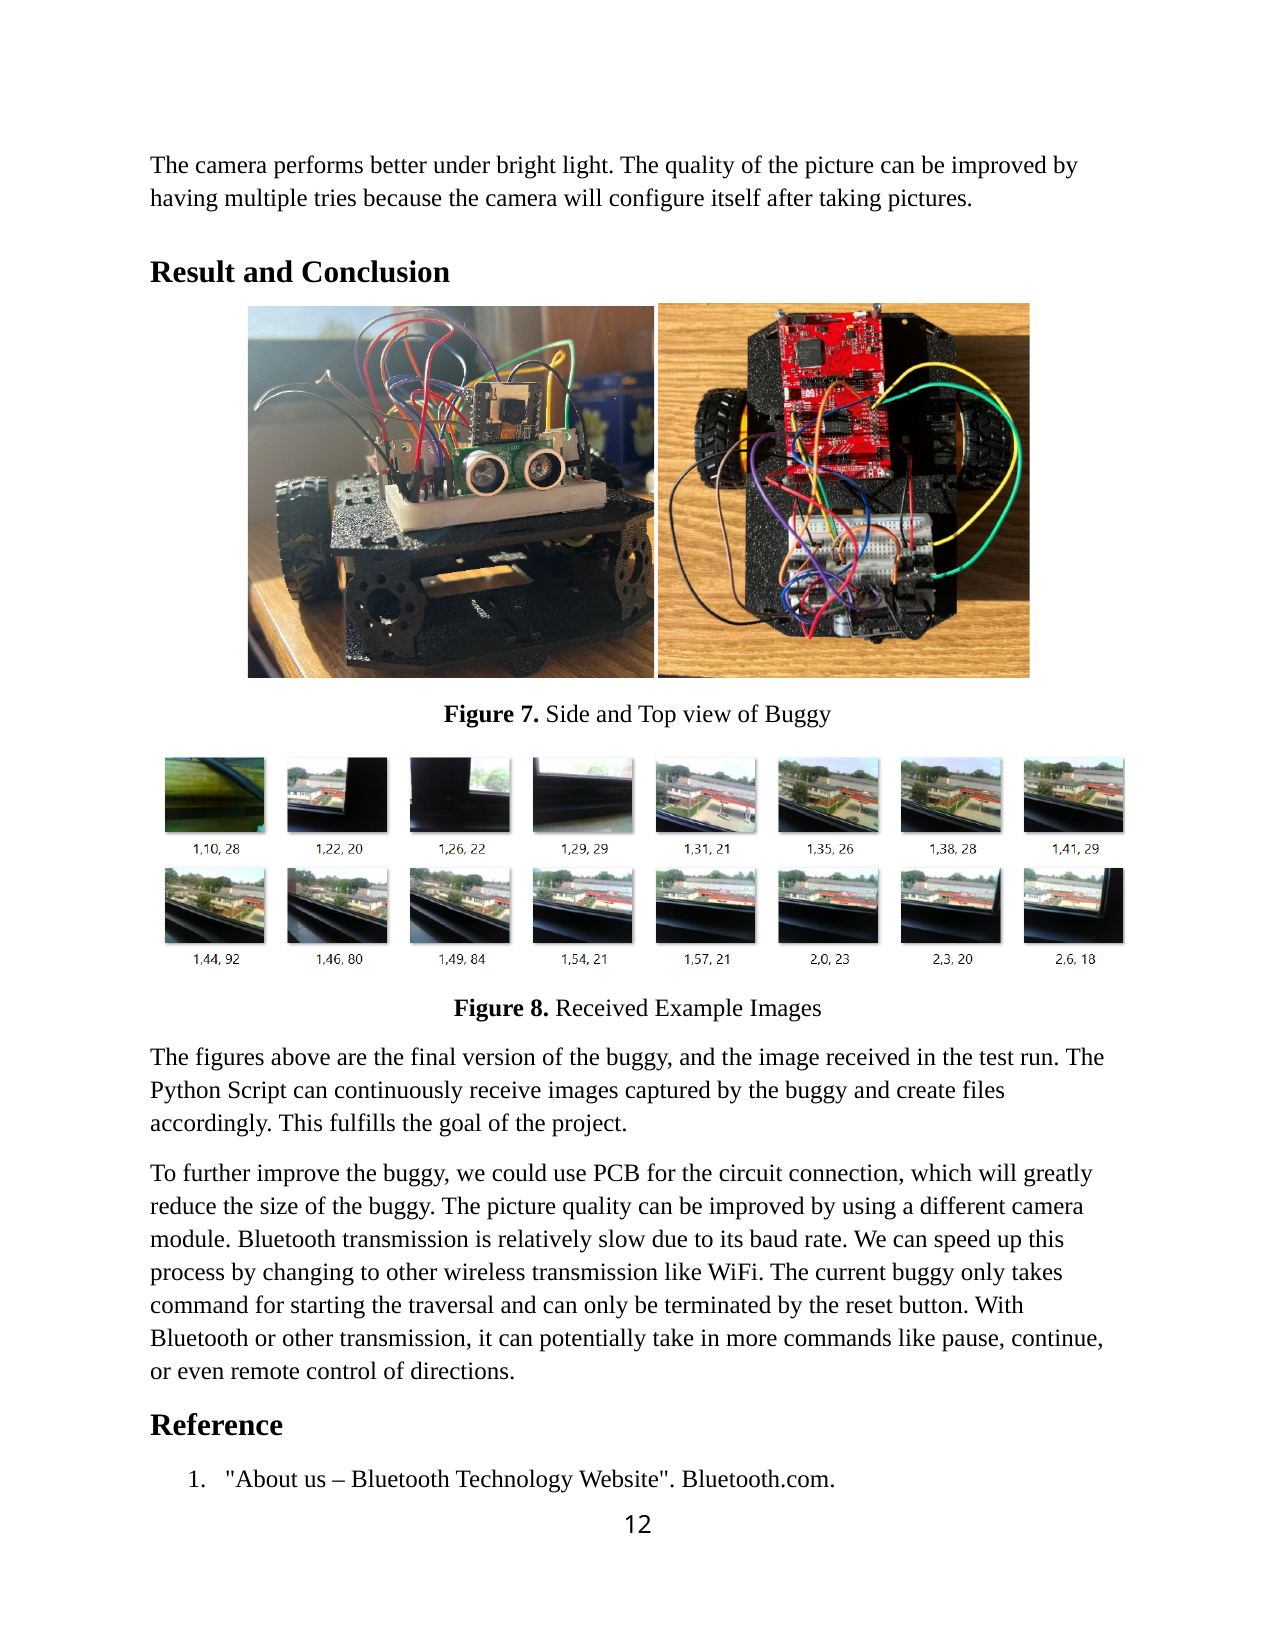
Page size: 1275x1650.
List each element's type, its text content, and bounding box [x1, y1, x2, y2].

text The figures above are the final version of the buggy, and the image received in the test run. The Python Script can continuously receive images captured by the buggy and create files accordingly. This fulfills the goal of the project. [150, 1042, 1125, 1137]
text Reference [150, 1406, 1125, 1442]
list "About us – Bluetooth Technology Website". Bluetooth.com. [187, 1464, 1125, 1492]
text To further improve the buggy, we could use PCB for the circuit connection, which will greatly reduce the size of the buggy. The picture quality can be improved by using a different camera module. Bluetooth transmission is relatively slow due to its baud rate. We can speed up this process by changing to other wireless transmission like WiFi. The current buggy only takes command for starting the traversal and can only be terminated by the reset button. With Bluetooth or other transmission, it can potentially take in more commands like pause, continue, or even remote control of directions. [150, 1158, 1125, 1385]
subtitle Result and Conclusion [150, 253, 1125, 289]
picture [247, 306, 655, 678]
picture [658, 303, 1030, 677]
picture [150, 748, 1125, 971]
text Figure 7. Side and Top view of Buggy [150, 699, 1125, 728]
text Figure 8. Received Example Images [150, 993, 1125, 1021]
text The camera performs better under bright light. The quality of the picture can be improved by having multiple tries because the camera will configure itself after taking pictures. [150, 150, 1125, 212]
